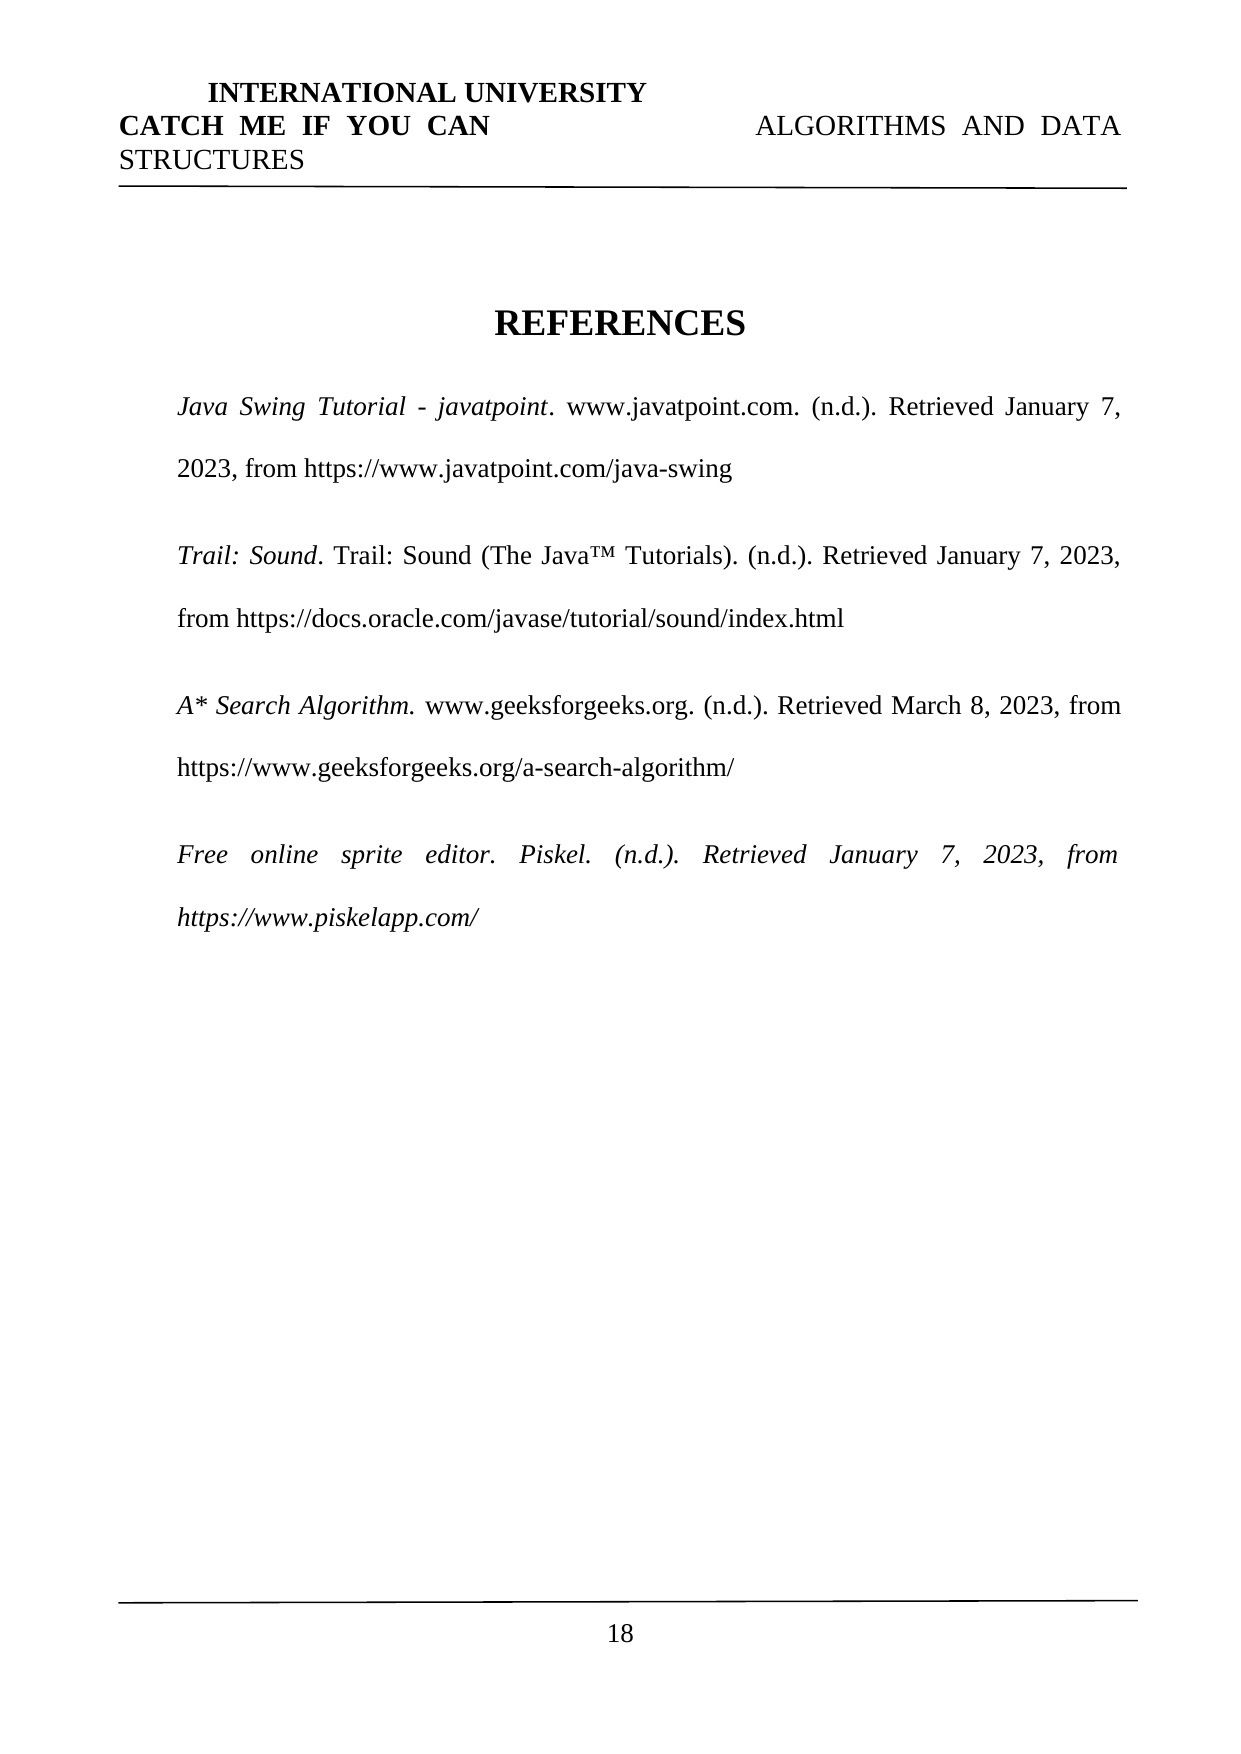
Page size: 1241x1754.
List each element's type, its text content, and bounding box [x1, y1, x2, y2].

subtitle REFERENCES [118, 300, 1122, 343]
text Free online sprite editor. Piskel. (n.d.). Retrieved January 7, 2023, from https://www.piskelapp.com/ [177, 839, 1122, 932]
text A* Search Algorithm. www.geeksforgeeks.org. (n.d.). Retrieved March 8, 2023, from https://www.geeksforgeeks.org/a-search-algorithm/ [177, 689, 1122, 782]
text Trail: Sound. Trail: Sound (The Java™ Tutorials). (n.d.). Retrieved January 7, 2023, from https://docs.oracle.com/javase/tutorial/sound/index.html [177, 539, 1122, 633]
text Java Swing Tutorial - javatpoint. www.javatpoint.com. (n.d.). Retrieved January 7, 2023, from https://www.javatpoint.com/java-swing [177, 390, 1122, 483]
